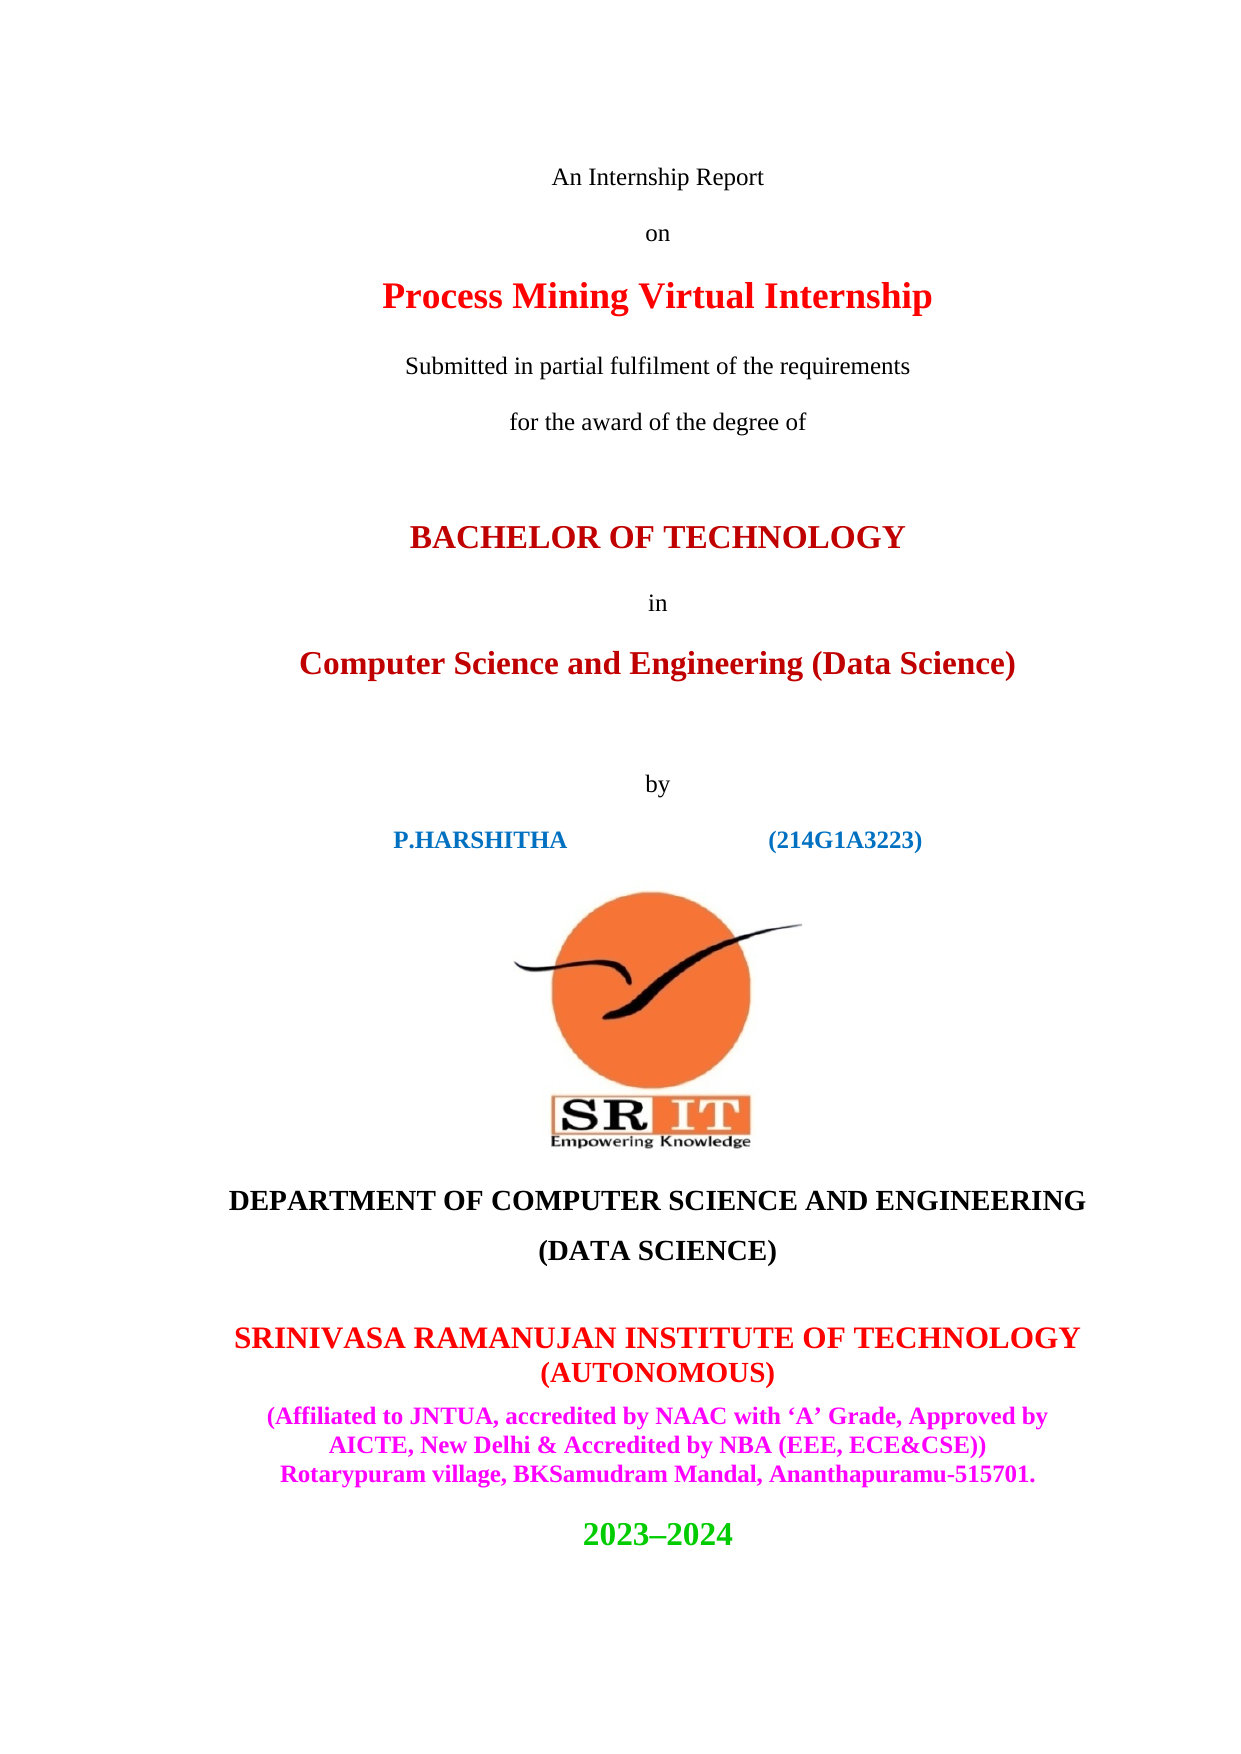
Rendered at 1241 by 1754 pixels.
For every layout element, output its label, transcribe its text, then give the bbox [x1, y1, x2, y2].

text in [225, 588, 1090, 617]
text An Internship Report [225, 162, 1090, 191]
text for the award of the degree of [225, 407, 1090, 435]
text Process Mining Virtual Internship [225, 274, 1090, 317]
text by [225, 769, 1090, 798]
text Computer Science and Engineering (Data Science) [225, 643, 1090, 682]
text P.HARSHITHA (214G1A3223) [225, 825, 1090, 853]
text on [225, 218, 1090, 247]
text (AUTONOMOUS) [225, 1355, 1090, 1389]
text Rotarypuram village, BKSamudram Mandal, Ananthapuramu-515701. [225, 1459, 1090, 1488]
text BACHELOR OF TECHNOLOGY [225, 518, 1090, 556]
text SRINIVASA RAMANUJAN INSTITUTE OF TECHNOLOGY [225, 1319, 1090, 1355]
text Submitted in partial fulfilment of the requirements [225, 351, 1090, 380]
picture [513, 880, 803, 1157]
text (Affiliated to JNTUA, accredited by NAAC with ‘A’ Grade, Approved by AICTE, New Delhi & Accredited by NBA (EEE, ECE&CSE)) [225, 1401, 1090, 1459]
text 2023–2024 [225, 1514, 1090, 1553]
text DEPARTMENT OF COMPUTER SCIENCE AND ENGINEERING (DATA SCIENCE) [225, 1183, 1090, 1267]
